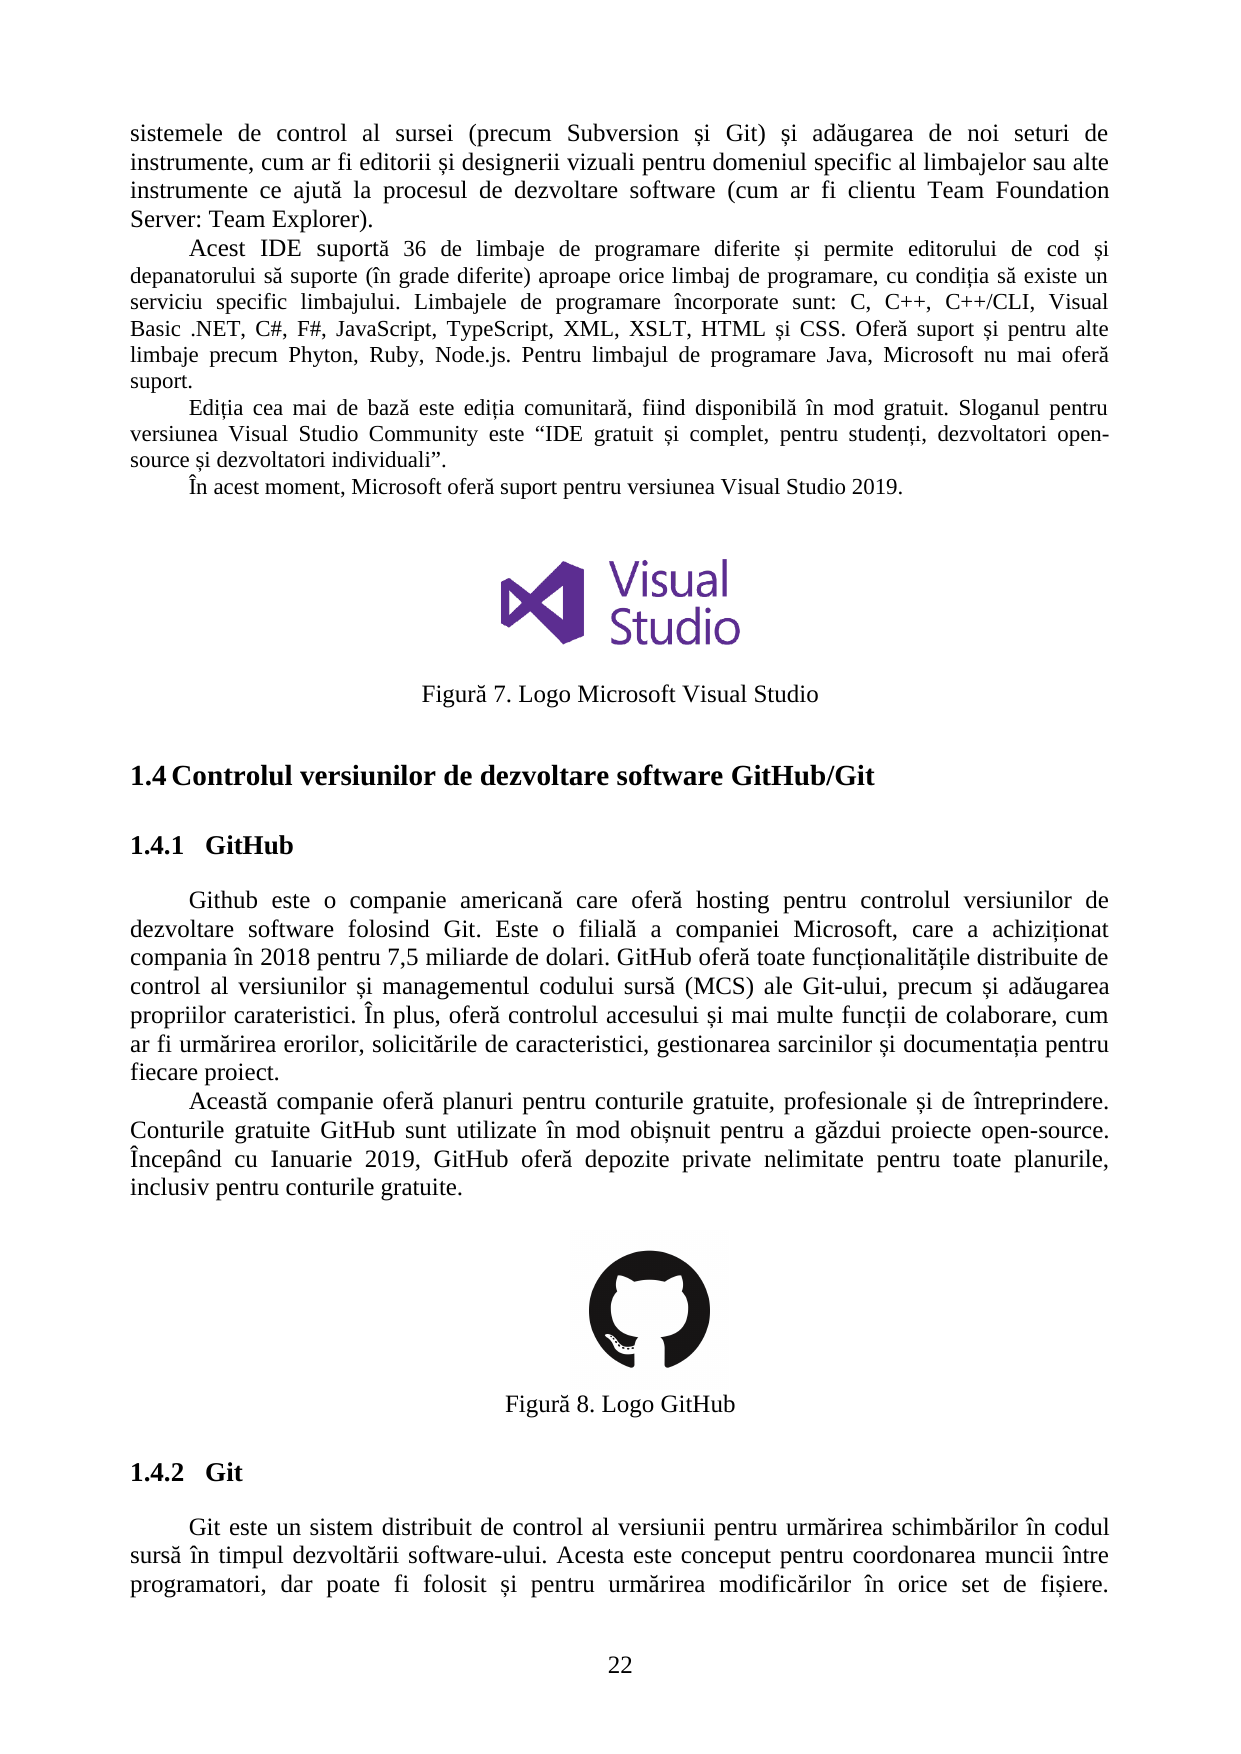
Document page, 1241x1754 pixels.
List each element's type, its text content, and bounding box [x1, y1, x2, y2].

text Figură 8. Logo GitHub [248, 1389, 992, 1418]
subtitle Git [130, 1456, 1110, 1487]
picture [465, 525, 775, 679]
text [130, 1512, 1110, 1598]
text Această companie oferă planuri pentru conturile gratuite, profesionale și de întreprindere. Conturile gratuite GitHub sunt utilizate în mod obișnuit pentru a găzdui proiecte open-source. Începând cu Ianuarie 2019, GitHub oferă depozite private nelimitate pentru toate planurile, inclusiv pentru conturile gratuite. [130, 1086, 1110, 1201]
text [130, 118, 1110, 233]
text Github este o companie americană care oferă hosting pentru controlul versiunilor de dezvoltare software folosind Git. Este o filială a companiei Microsoft, care a achiziționat compania în 2018 pentru 7,5 miliarde de dolari. GitHub oferă toate funcționalitățile distribuite de control al versiunilor și managementul codului sursă (MCS) ale Git-ului, precum și adăugarea propriilor carateristici. În plus, oferă controlul accesului și mai multe funcții de colaborare, cum ar fi urmărirea erorilor, solicitările de caracteristici, gestionarea sarcinilor și documentația pentru fiecare proiect. [130, 885, 1110, 1086]
subtitle Controlul versiunilor de dezvoltare software GitHub/Git [130, 758, 1110, 791]
text În acest moment, Microsoft oferă suport pentru versiunea Visual Studio 2019. [130, 473, 1110, 499]
text Figură 7. Logo Microsoft Visual Studio [248, 679, 992, 708]
subtitle GitHub [130, 829, 1110, 860]
text Acest IDE suportă 36 de limbaje de programare diferite și permite editorului de cod și depanatorului să suporte (în grade diferite) aproape orice limbaj de programare, cu condiția să existe un serviciu specific limbajului. Limbajele de programare încorporate sunt: C, C++, C++/CLI, Visual Basic .NET, C#, F#, JavaScript, TypeScript, XML, XSLT, HTML și CSS. Oferă suport și pentru alte limbaje precum Phyton, Ruby, Node.js. Pentru limbajul de programare Java, Microsoft nu mai oferă suport. [130, 233, 1110, 394]
text Ediția cea mai de bază este ediția comunitară, fiind disponibilă în mod gratuit. Sloganul pentru versiunea Visual Studio Community este “IDE gratuit și complet, pentru studenți, dezvoltatori open-source și dezvoltatori individuali”. [130, 394, 1110, 473]
picture [569, 1230, 729, 1390]
